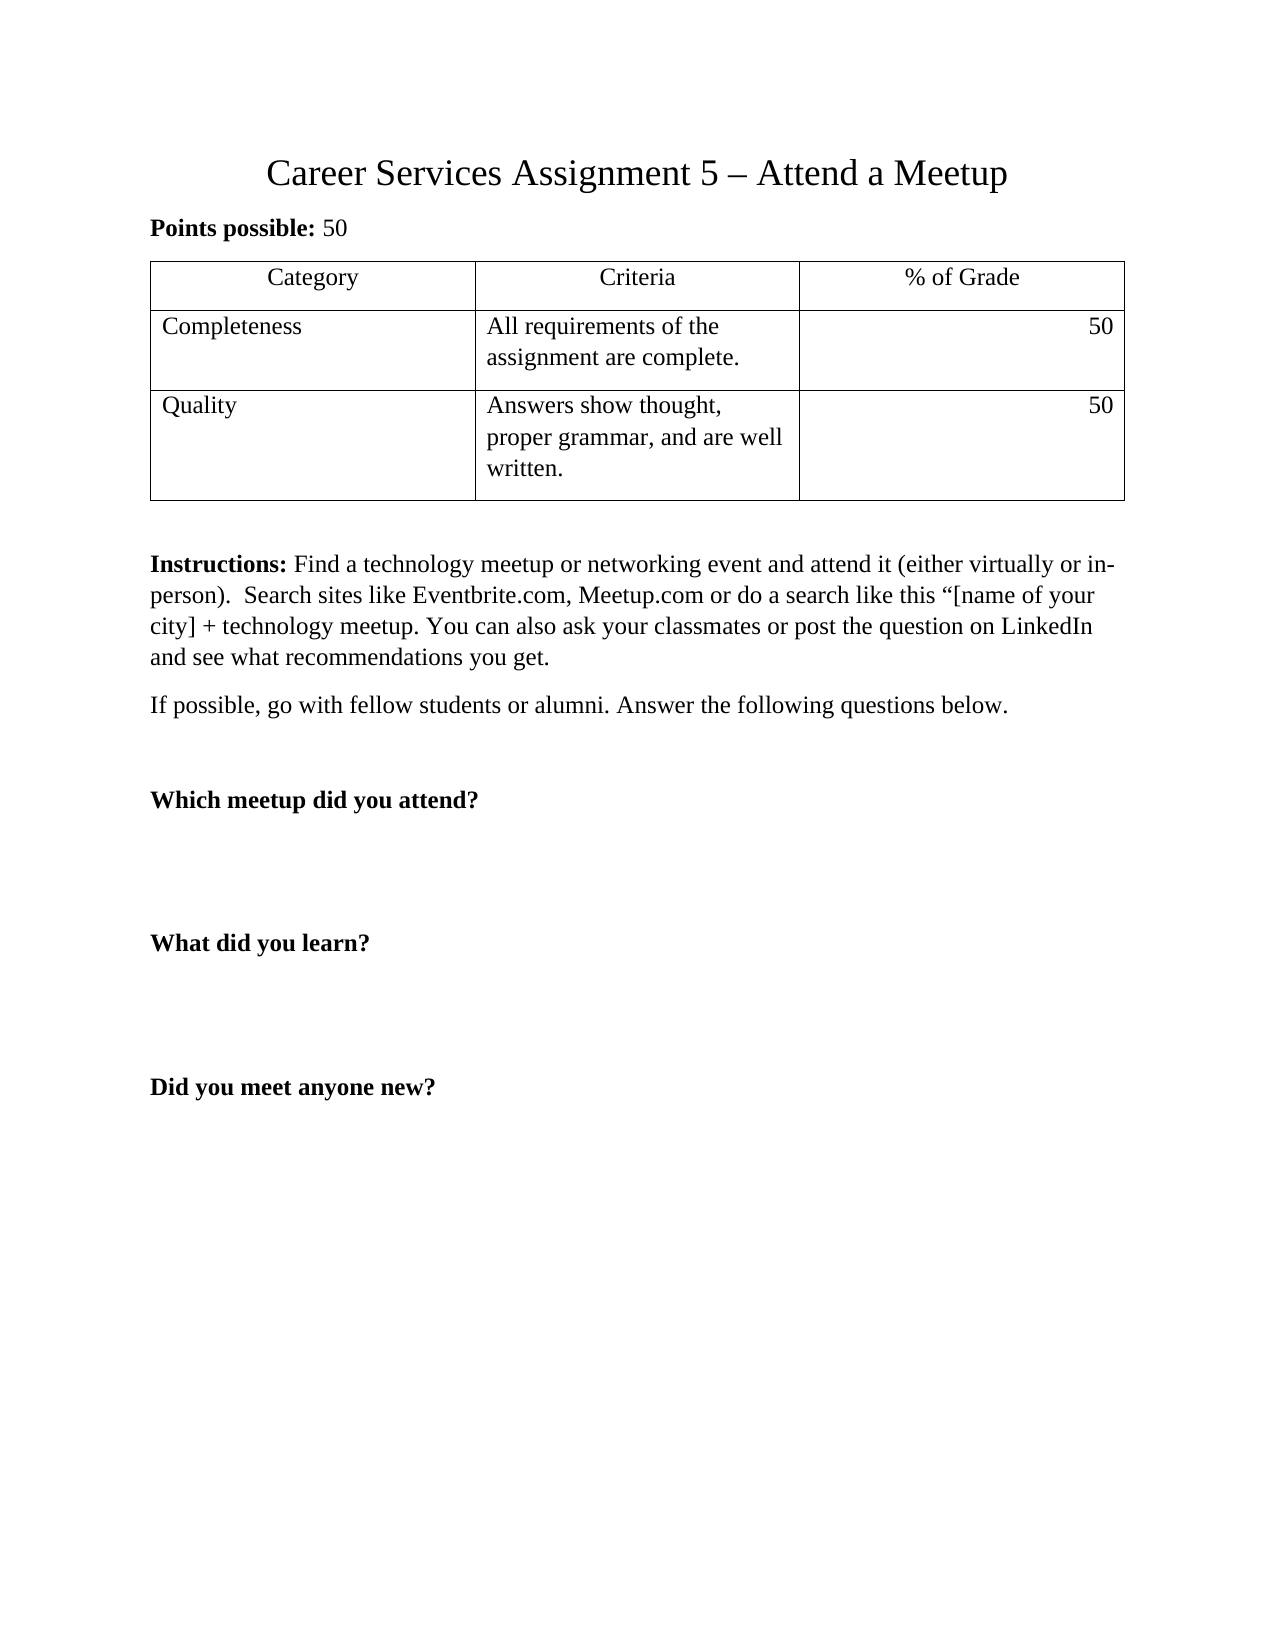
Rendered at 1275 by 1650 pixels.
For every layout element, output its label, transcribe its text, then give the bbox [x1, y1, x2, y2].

table_cell Quality [151, 391, 475, 500]
text Career Services Assignment 5 – Attend a Meetup [150, 150, 1125, 193]
table_cell 50 [800, 311, 1124, 389]
table_cell All requirements of the assignment are complete. [476, 311, 799, 389]
table_header % of Grade [800, 262, 1124, 310]
text Points possible: 50 [150, 213, 1125, 242]
table_cell Answers show thought, proper grammar, and are well written. [476, 391, 799, 500]
text Which meetup did you attend? [150, 785, 1125, 814]
table_header Criteria [476, 262, 799, 310]
text Instructions: Find a technology meetup or networking event and attend it (either virtually or in-person). Search sites like Eventbrite.com, Meetup.com or do a search like this “[name of your city] + technology meetup. You can also ask your classmates or post the question on LinkedIn and see what recommendations you get. [150, 549, 1125, 671]
table_cell Completeness [151, 311, 475, 389]
text What did you learn? [150, 928, 1125, 957]
text Did you meet anyone new? [150, 1072, 1125, 1100]
table_header Category [151, 262, 475, 310]
text If possible, go with fellow students or alumni. Answer the following questions below. [150, 690, 1125, 719]
table_cell 50 [800, 391, 1124, 500]
